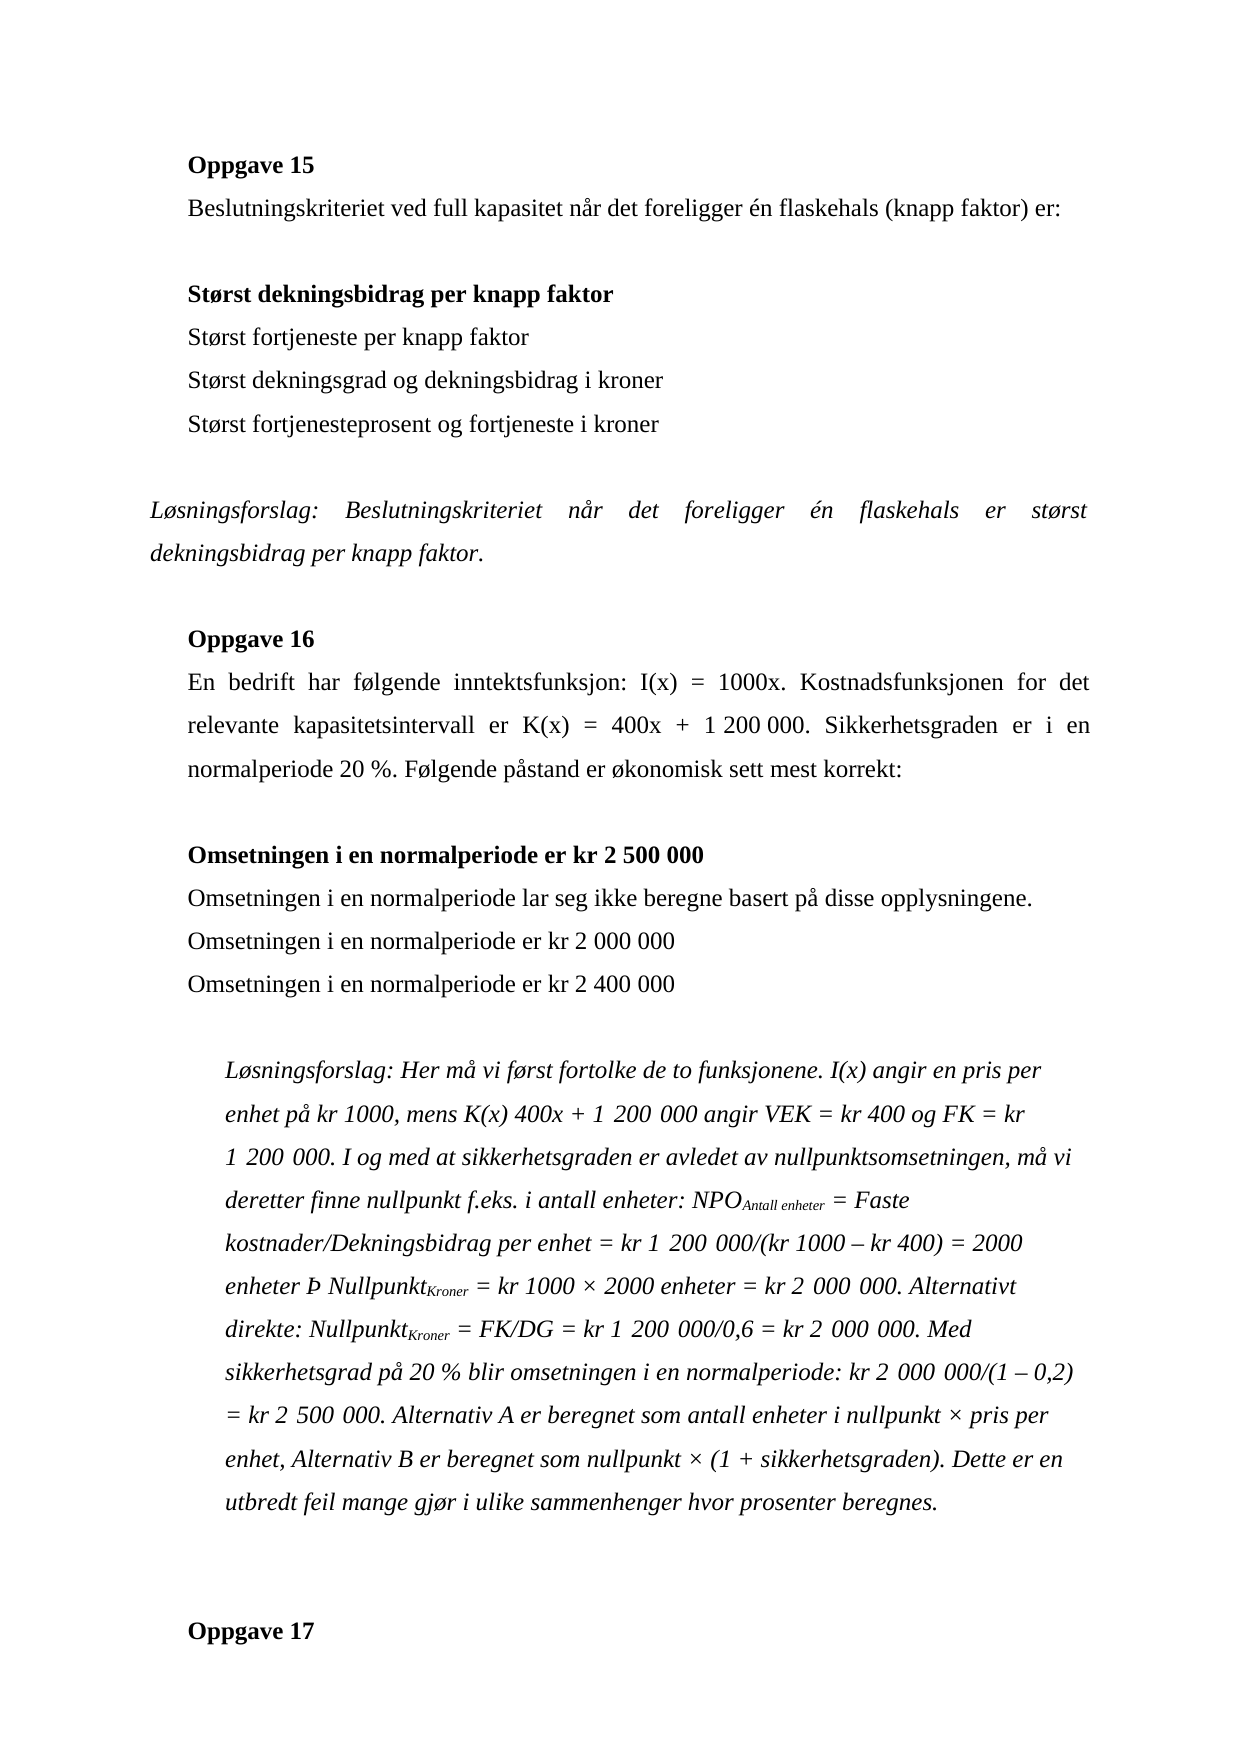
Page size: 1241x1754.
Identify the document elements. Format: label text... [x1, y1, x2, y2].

list Løsningsforslag: Her må vi først fortolke de to funksjonene. I(x) angir en pris per enhet på kr 1000, mens K(x) 400x + 1 200 000 angir VEK = kr 400 og FK = kr 1 200 000. I og med at sikkerhetsgraden er avledet av nullpunktsomsetningen, må vi deretter finne nullpunkt f.eks. i antall enheter: NPOAntall enheter = Faste kostnader/Dekningsbidrag per enhet = kr 1 200 000/(kr 1000 – kr 400) = 2000 enheter Þ NullpunktKroner = kr 1000 × 2000 enheter = kr 2 000 000. Alternativt direkte: NullpunktKroner = FK/DG = kr 1 200 000/0,6 = kr 2 000 000. Med sikkerhetsgrad på 20 % blir omsetningen i en normalperiode: kr 2 000 000/(1 – 0,2) = kr 2 500 000. Alternativ A er beregnet som antall enheter i nullpunkt × pris per enhet, Alternativ B er beregnet som nullpunkt × (1 + sikkerhetsgraden). Dette er en utbredt feil mange gjør i ulike sammenhenger hvor prosenter beregnes. [225, 1056, 1090, 1516]
text Størst dekningsgrad og dekningsbidrag i kroner [187, 366, 1090, 394]
text Løsningsforslag: Beslutningskriteriet når det foreligger én flaskehals er størst dekningsbidrag per knapp faktor. [150, 495, 1090, 567]
text Størst dekningsbidrag per knapp faktor [187, 279, 1090, 308]
text Oppgave 16 [187, 624, 1090, 653]
text Oppgave 17 [187, 1616, 1090, 1645]
text Omsetningen i en normalperiode er kr 2 500 000 [187, 840, 1090, 869]
text En bedrift har følgende inntektsfunksjon: I(x) = 1000x. Kostnadsfunksjonen for det relevante kapasitetsintervall er K(x) = 400x + 1 200 000. Sikkerhetsgraden er i en normalperiode 20 %. Følgende påstand er økonomisk sett mest korrekt: [187, 667, 1090, 782]
text Beslutningskriteriet ved full kapasitet når det foreligger én flaskehals (knapp faktor) er: [187, 193, 1090, 222]
text Størst fortjenesteprosent og fortjeneste i kroner [187, 409, 1090, 437]
text Oppgave 15 [187, 150, 1090, 179]
text Størst fortjeneste per knapp faktor [187, 322, 1090, 351]
text Omsetningen i en normalperiode lar seg ikke beregne basert på disse opplysningene. [187, 883, 1090, 912]
text Omsetningen i en normalperiode er kr 2 400 000 [187, 969, 1090, 998]
text Omsetningen i en normalperiode er kr 2 000 000 [187, 926, 1090, 955]
